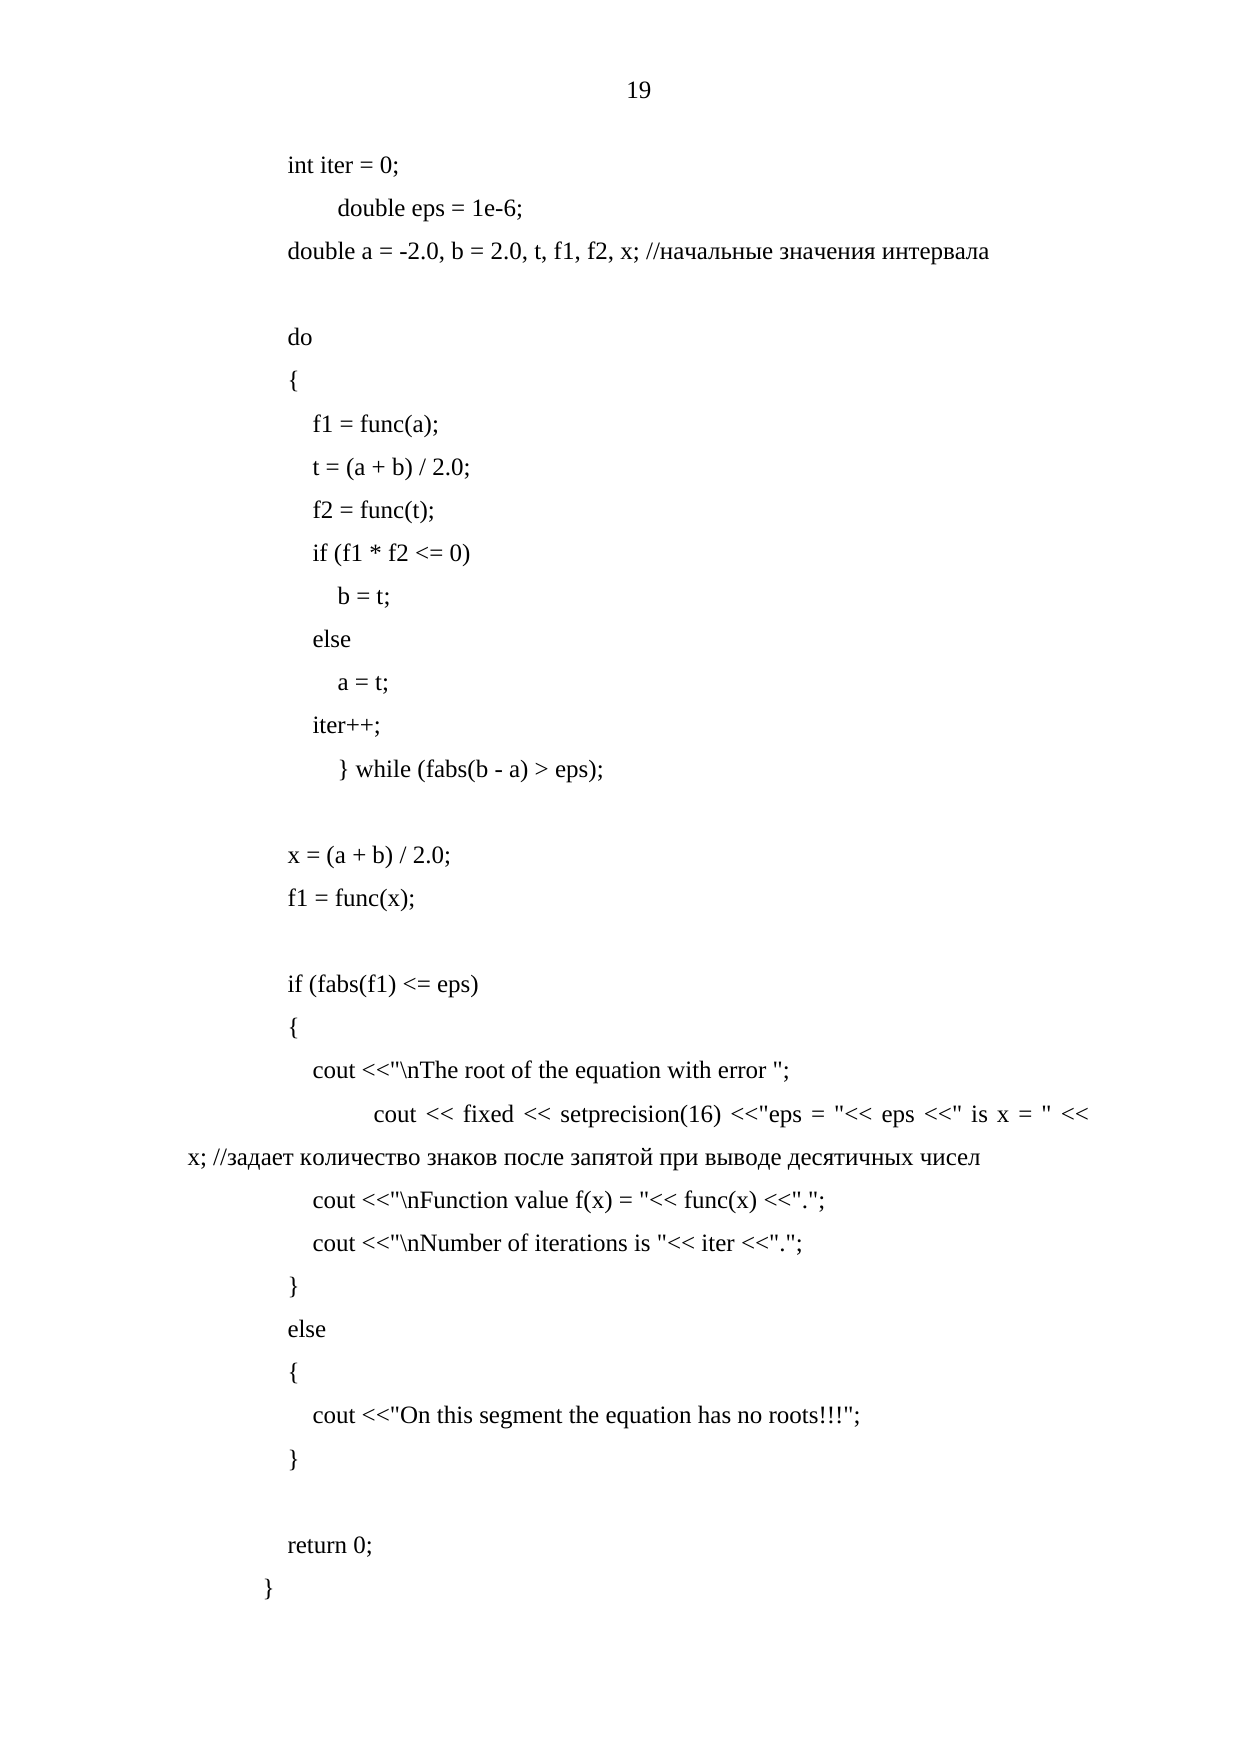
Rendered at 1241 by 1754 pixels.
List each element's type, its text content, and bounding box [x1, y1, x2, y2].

text if (fabs(f1) <= eps) [187, 969, 1090, 998]
text cout <<"On this segment the equation has no roots!!!"; [187, 1401, 1090, 1429]
text else [187, 624, 1090, 653]
text iter++; [187, 711, 1090, 739]
text a = t; [187, 667, 1090, 696]
text f2 = func(t); [187, 495, 1090, 524]
text cout << fixed << setprecision(16) <<"eps = "<< eps <<" is x = " << x; //задает количество знаков после запятой при выводе десятичных чисел [187, 1099, 1090, 1171]
text } [187, 1444, 1090, 1472]
text else [187, 1314, 1090, 1343]
text double a = -2.0, b = 2.0, t, f1, f2, x; //начальные значения интервала [187, 236, 1090, 265]
text if (f1 * f2 <= 0) [187, 538, 1090, 567]
text } [187, 1573, 1090, 1602]
text cout <<"\nFunction value f(x) = "<< func(x) <<"."; [187, 1185, 1090, 1214]
text x = (a + b) / 2.0; [187, 840, 1090, 869]
text int iter = 0; [187, 150, 1090, 179]
text b = t; [187, 581, 1090, 610]
text do [187, 322, 1090, 351]
text } while (fabs(b - a) > eps); [187, 754, 1090, 782]
text { [187, 366, 1090, 394]
text { [187, 1012, 1090, 1041]
text double eps = 1e-6; [187, 193, 1090, 222]
text f1 = func(x); [187, 883, 1090, 912]
text f1 = func(a); [187, 409, 1090, 437]
text { [187, 1357, 1090, 1386]
text cout <<"\nNumber of iterations is "<< iter <<"."; [187, 1228, 1090, 1257]
text } [187, 1271, 1090, 1300]
text return 0; [187, 1530, 1090, 1559]
text cout <<"\nThe root of the equation with error "; [187, 1056, 1090, 1084]
text t = (a + b) / 2.0; [187, 452, 1090, 481]
